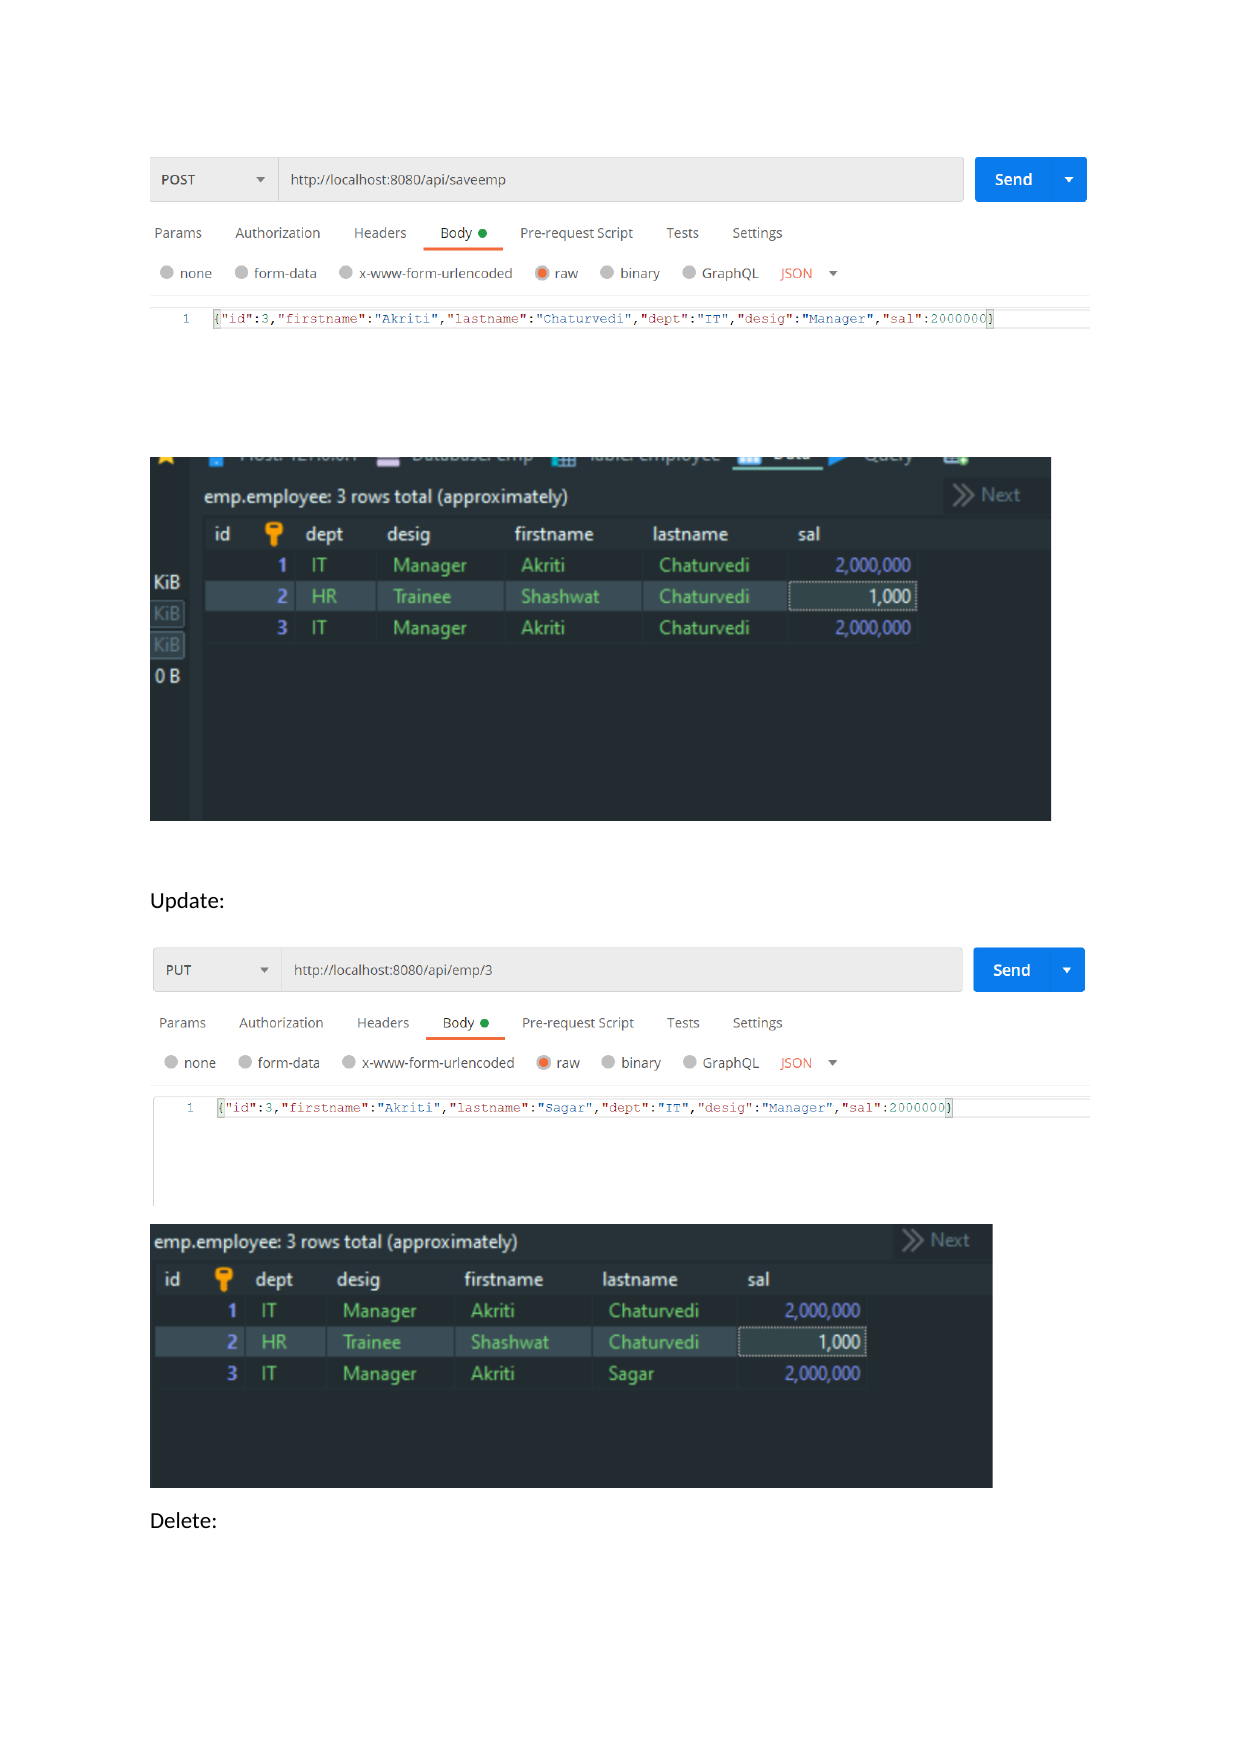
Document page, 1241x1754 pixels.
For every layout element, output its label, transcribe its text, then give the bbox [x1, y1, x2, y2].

picture [150, 1224, 993, 1488]
picture [150, 457, 1052, 821]
picture [150, 933, 1091, 1206]
text Update: [150, 887, 1090, 915]
picture [150, 150, 1091, 439]
text Delete: [150, 1506, 1090, 1534]
